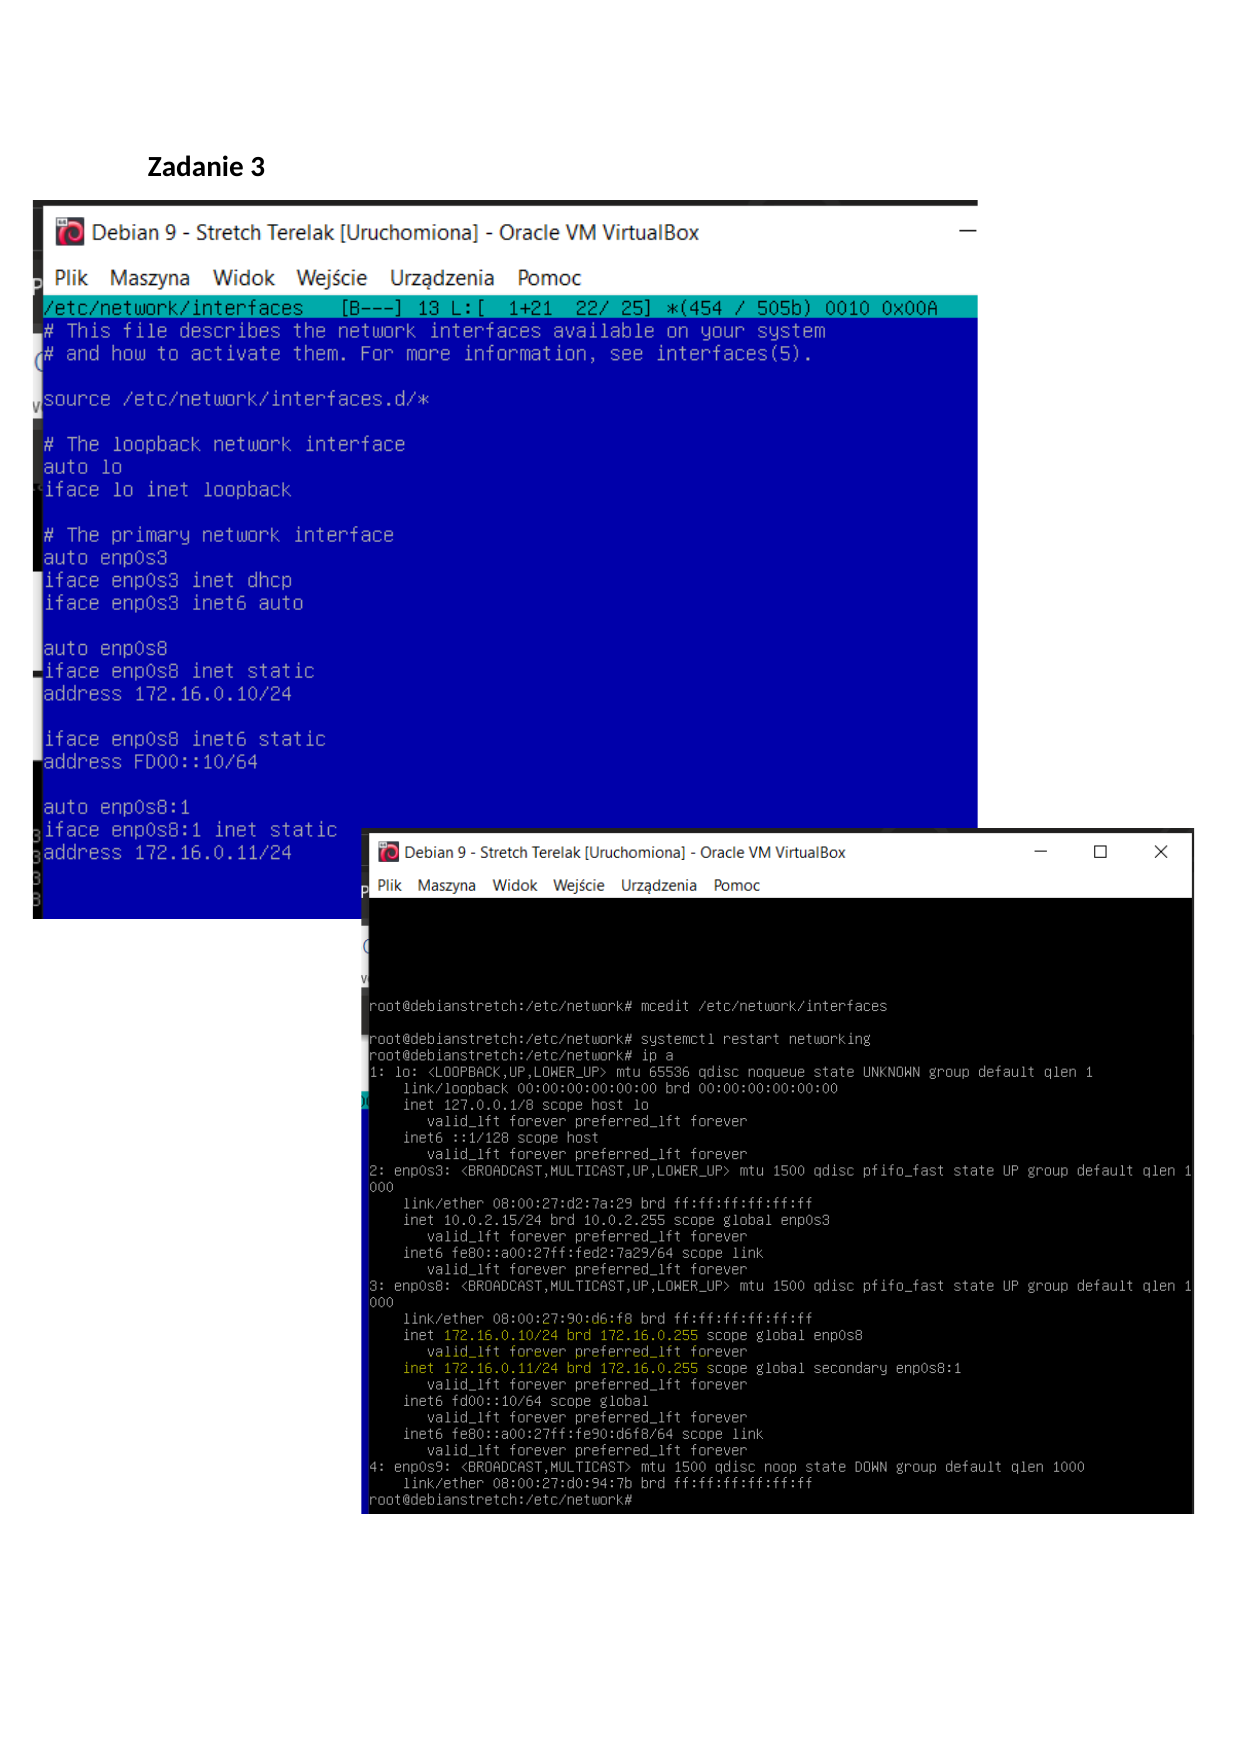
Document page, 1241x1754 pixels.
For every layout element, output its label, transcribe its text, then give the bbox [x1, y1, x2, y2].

text Zadanie 3 [148, 148, 1093, 183]
picture [32, 200, 1195, 1514]
